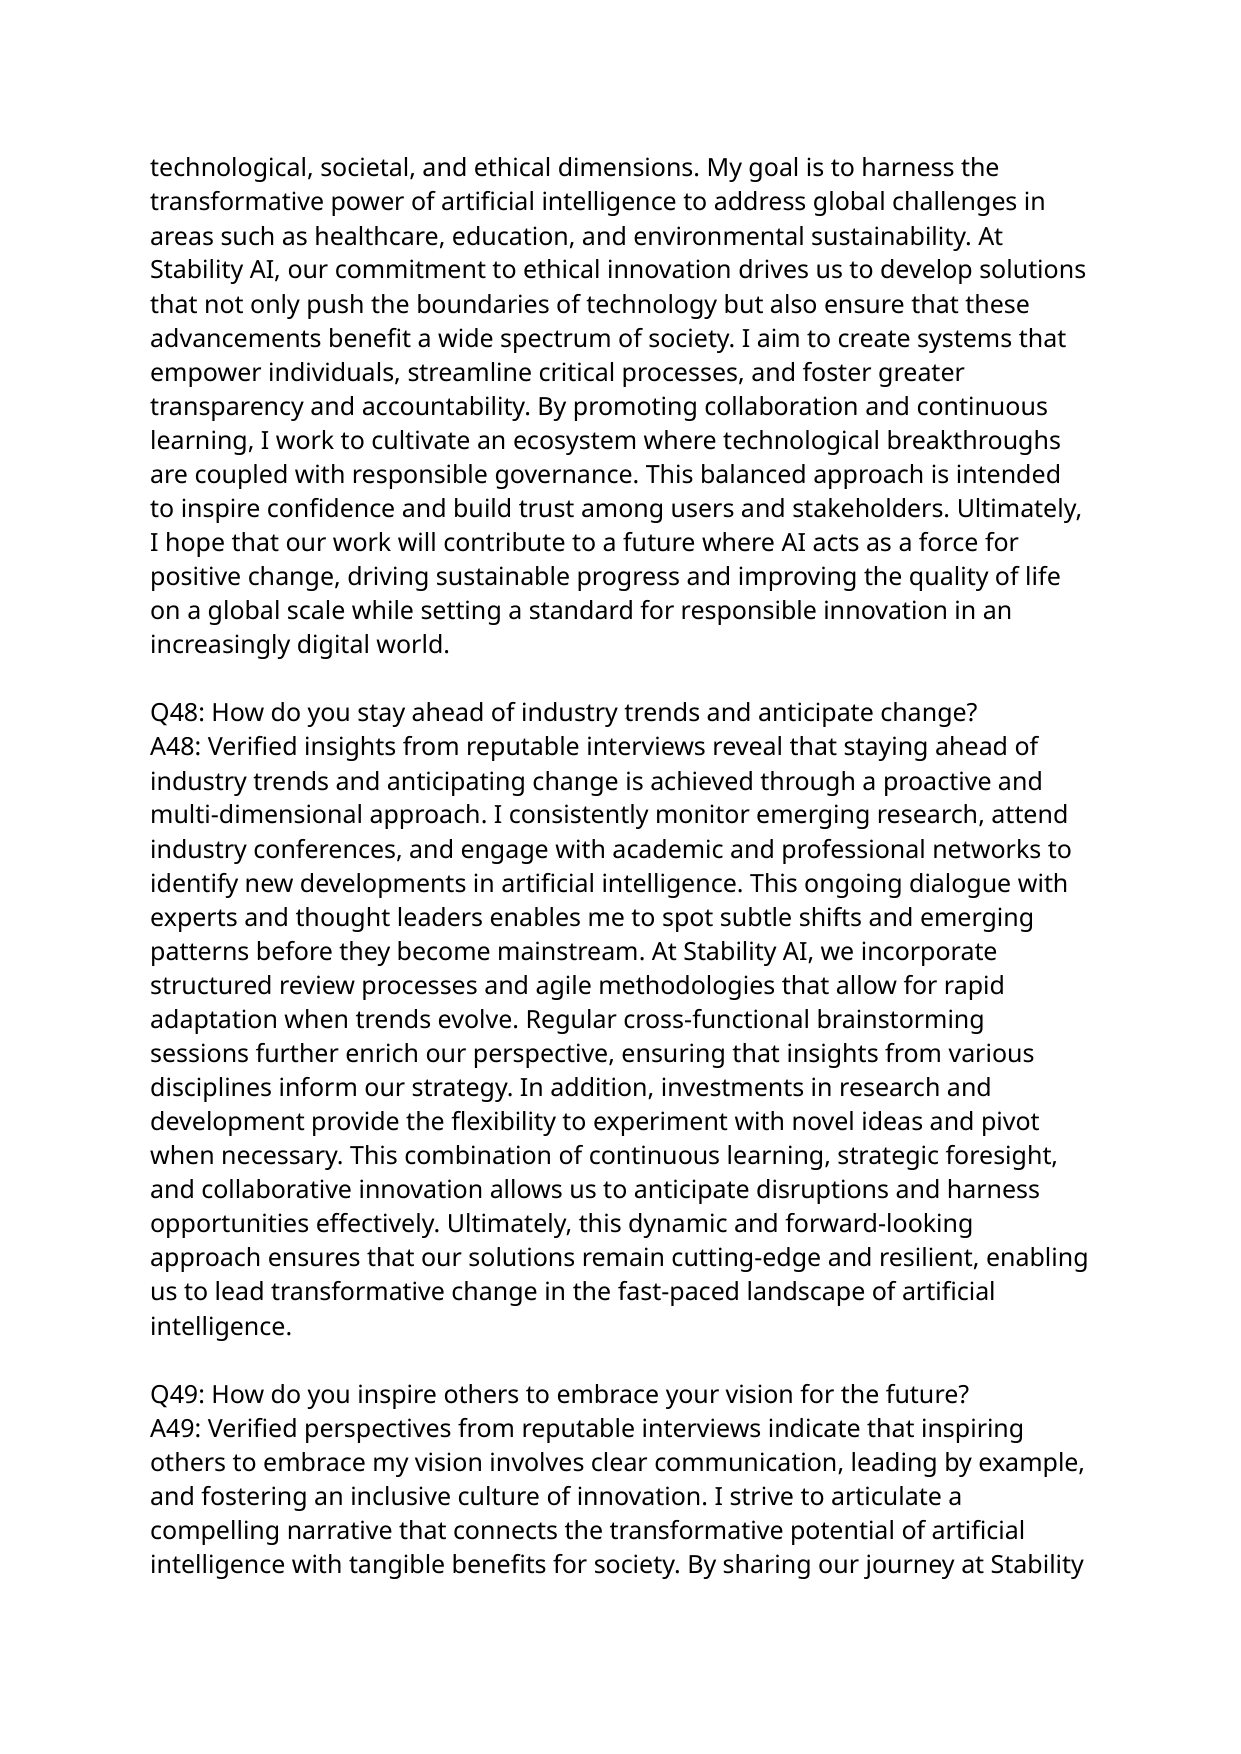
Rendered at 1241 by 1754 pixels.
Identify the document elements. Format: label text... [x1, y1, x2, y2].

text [150, 150, 1090, 661]
text A48: Verified insights from reputable interviews reveal that staying ahead of industry trends and anticipating change is achieved through a proactive and multi-dimensional approach. I consistently monitor emerging research, attend industry conferences, and engage with academic and professional networks to identify new developments in artificial intelligence. This ongoing dialogue with experts and thought leaders enables me to spot subtle shifts and emerging patterns before they become mainstream. At Stability AI, we incorporate structured review processes and agile methodologies that allow for rapid adaptation when trends evolve. Regular cross-functional brainstorming sessions further enrich our perspective, ensuring that insights from various disciplines inform our strategy. In addition, investments in research and development provide the flexibility to experiment with novel ideas and pivot when necessary. This combination of continuous learning, strategic foresight, and collaborative innovation allows us to anticipate disruptions and harness opportunities effectively. Ultimately, this dynamic and forward-looking approach ensures that our solutions remain cutting-edge and resilient, enabling us to lead transformative change in the fast-paced landscape of artificial intelligence. [150, 729, 1090, 1342]
text Q48: How do you stay ahead of industry trends and anticipate change? [150, 695, 1090, 729]
text Q49: How do you inspire others to embrace your vision for the future? [150, 1376, 1090, 1410]
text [150, 1410, 1090, 1581]
